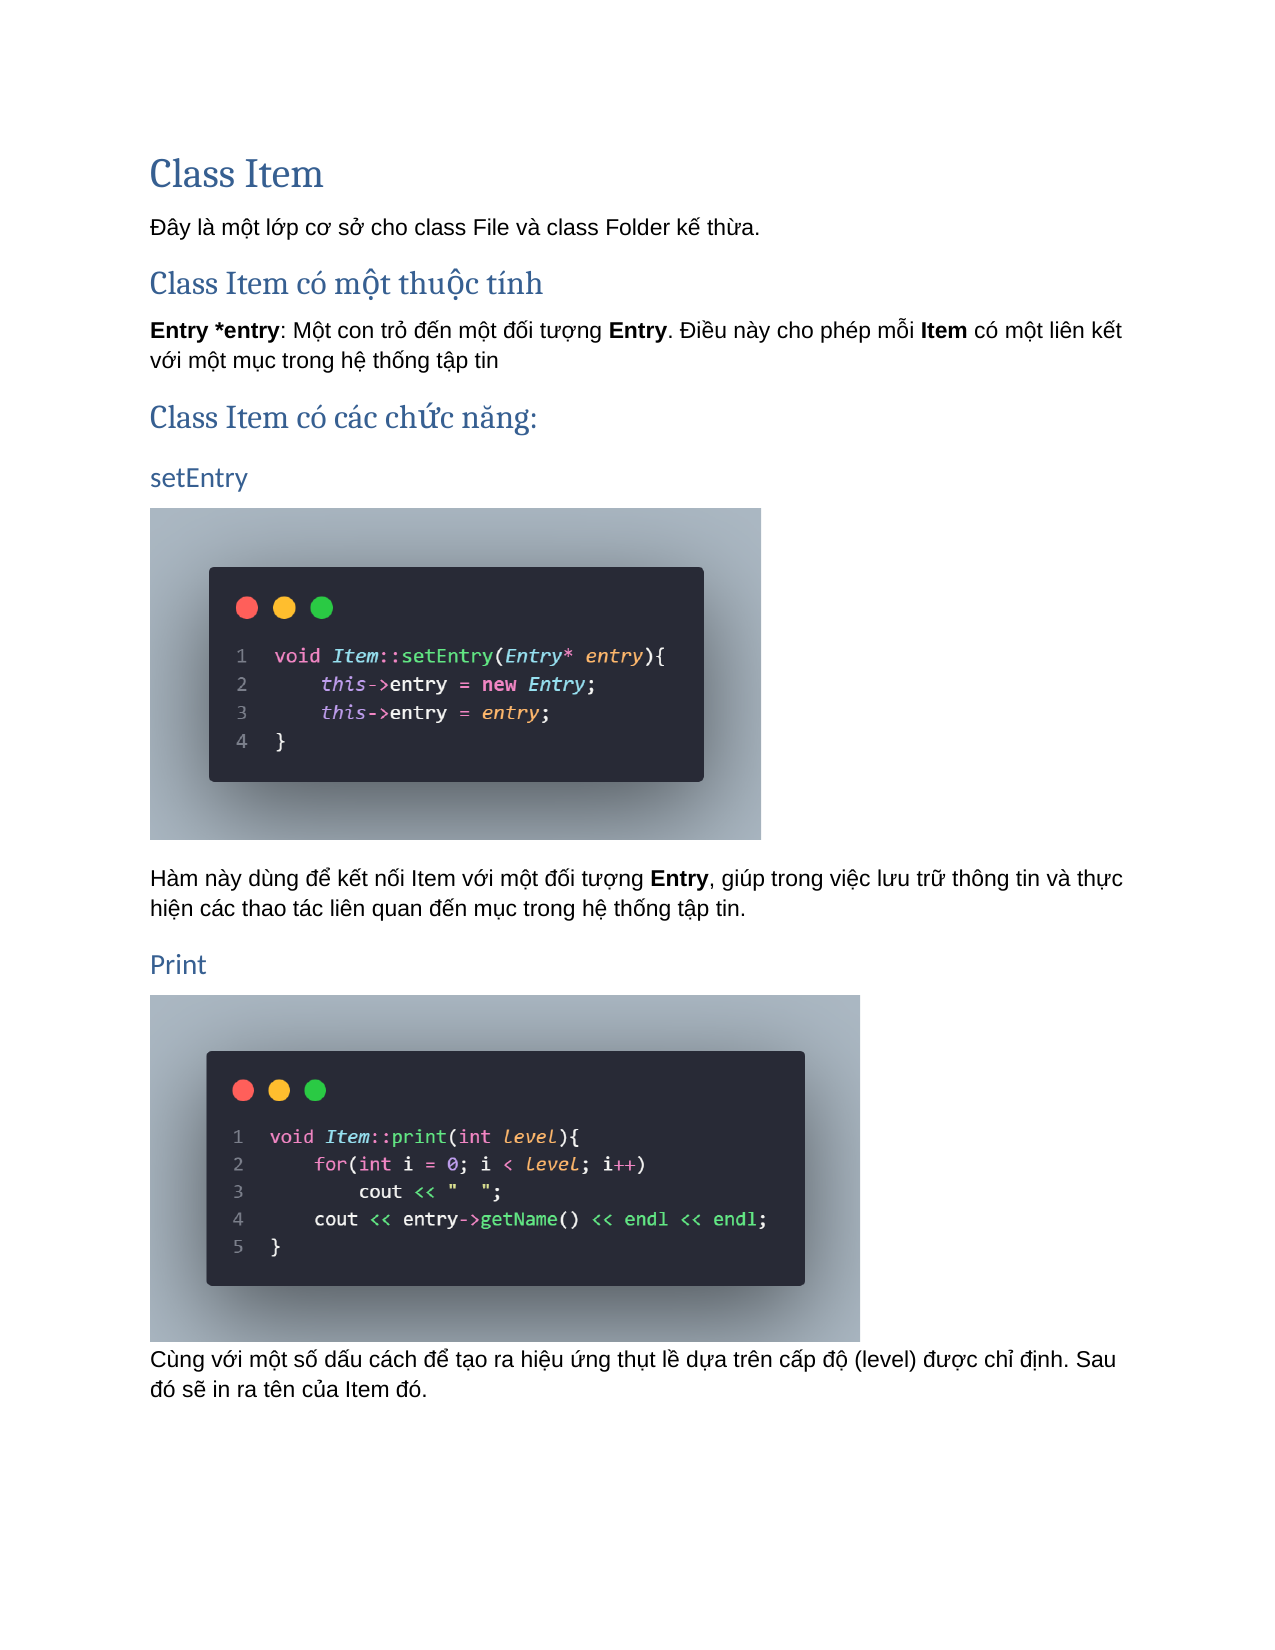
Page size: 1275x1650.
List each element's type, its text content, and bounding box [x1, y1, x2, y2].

text Đây là một lớp cơ sở cho class File và class Folder kế thừa. [150, 213, 1125, 240]
subtitle Print [150, 946, 1125, 981]
text Hàm này dùng để kết nối Item với một đối tượng Entry, giúp trong việc lưu trữ thông tin và thực hiện các thao tác liên quan đến mục trong hệ thống tập tin. [150, 864, 1125, 921]
text Entry *entry: Một con trỏ đến một đối tượng Entry. Điều này cho phép mỗi Item có một liên kết với một mục trong hệ thống tập tin [150, 317, 1125, 373]
subtitle Class Item có các chức năng: [150, 398, 1125, 436]
picture [150, 508, 762, 840]
subtitle Class Item có một thuộc tính [150, 264, 1125, 303]
subtitle Class Item [150, 150, 1125, 198]
picture [150, 995, 861, 1342]
subtitle setEntry [150, 459, 1125, 494]
